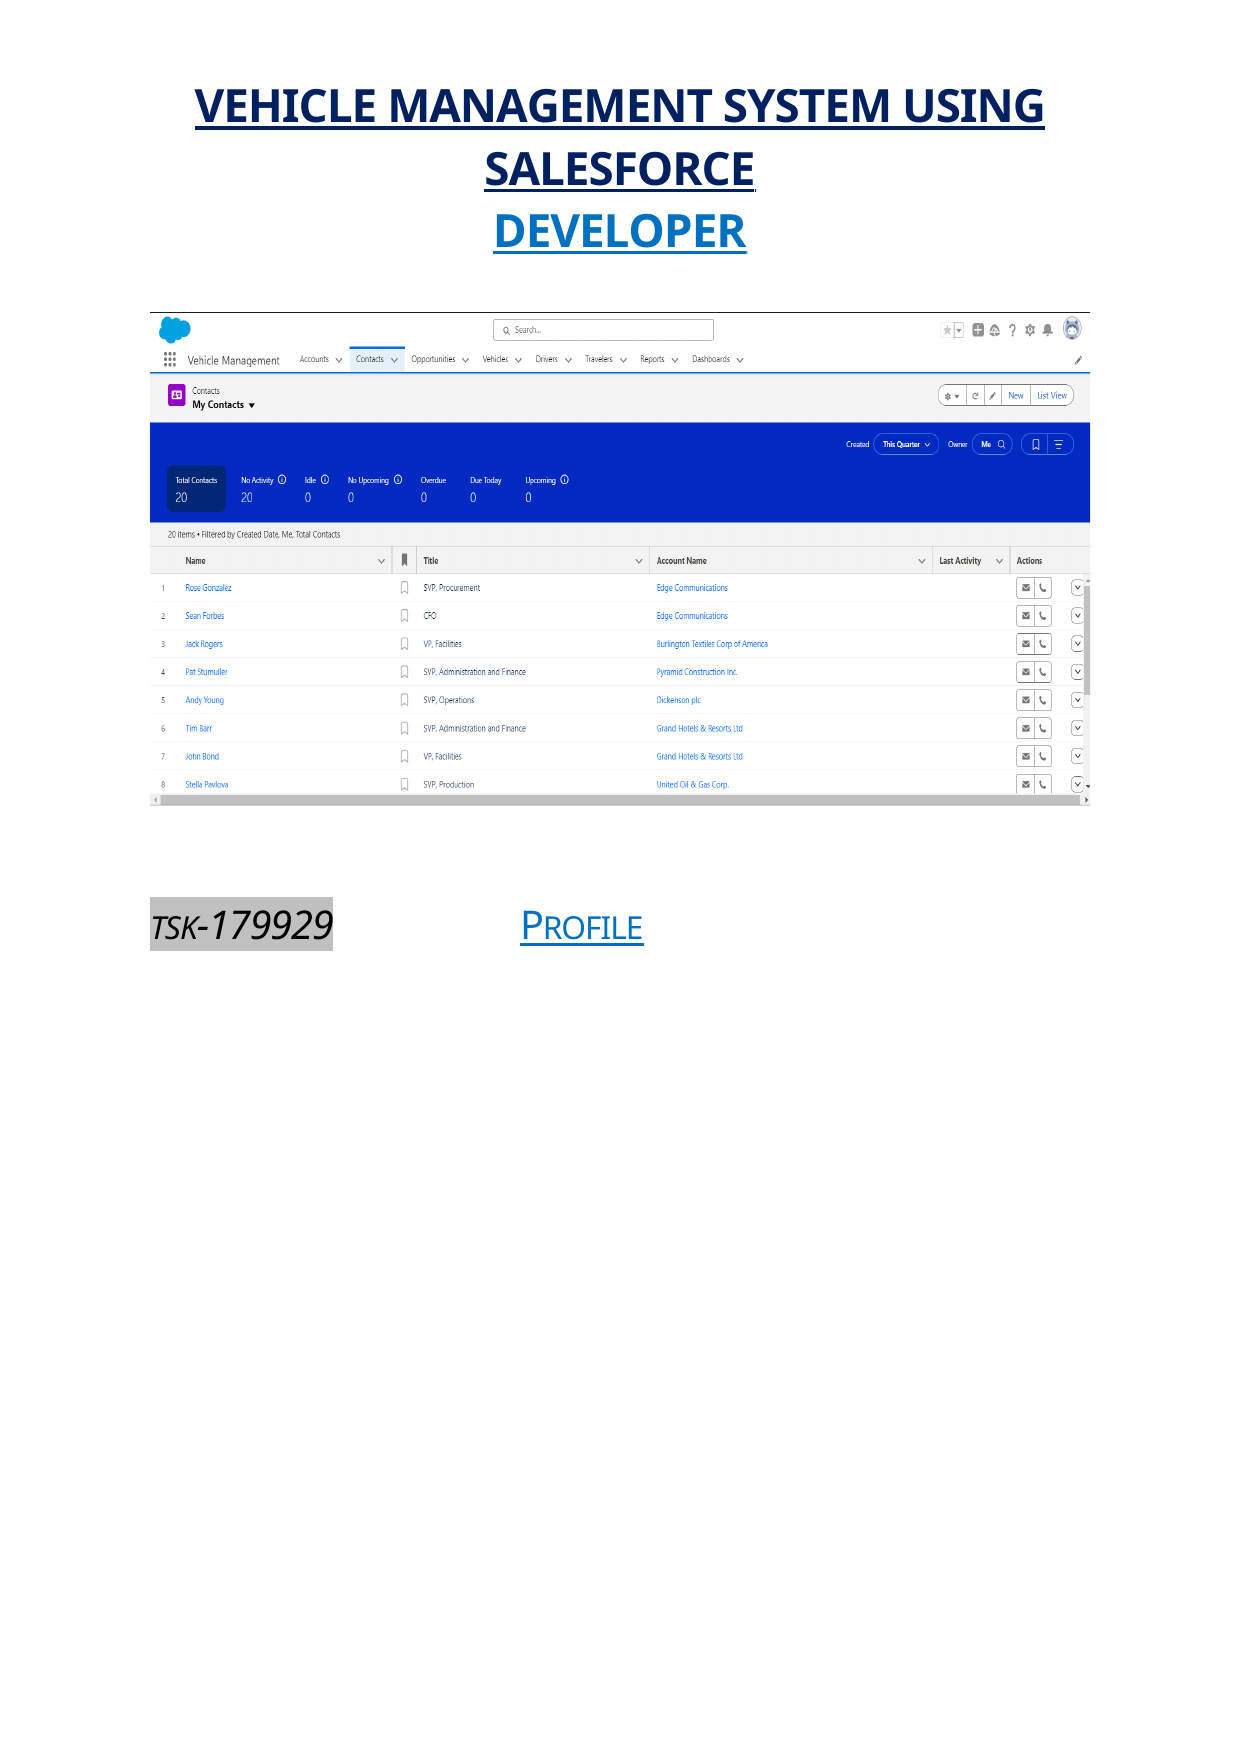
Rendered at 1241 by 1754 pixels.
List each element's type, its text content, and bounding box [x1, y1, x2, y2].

picture [150, 312, 1091, 810]
subtitle tsk-179929 Profile [150, 892, 1090, 951]
